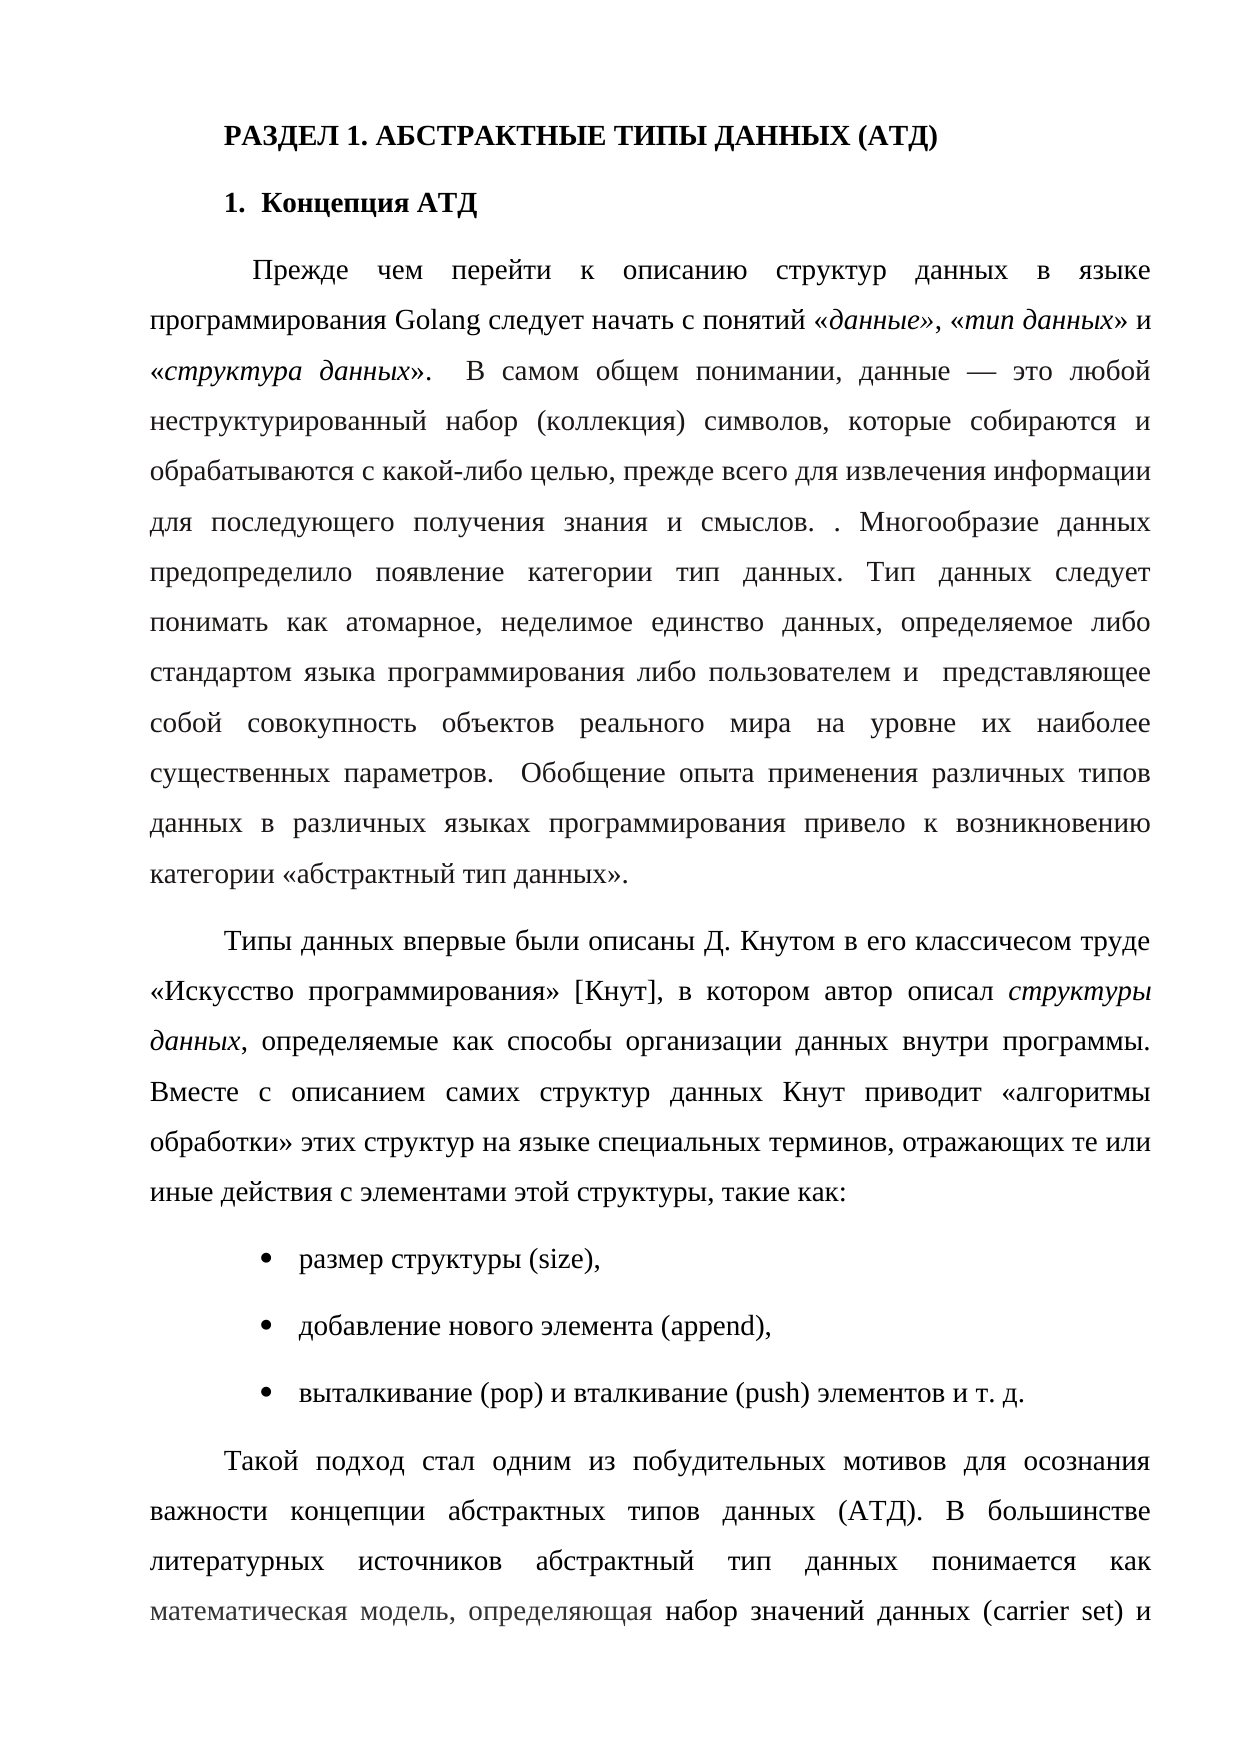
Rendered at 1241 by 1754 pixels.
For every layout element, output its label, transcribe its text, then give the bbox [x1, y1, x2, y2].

list выталкивание (pop) и вталкивание (push) элементов и т. д. [261, 1376, 1152, 1409]
text РАЗДЕЛ 1. АБСТРАКТНЫЕ ТИПЫ ДАННЫХ (АТД) [149, 118, 1152, 152]
list Концепция АТД [223, 185, 1152, 219]
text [149, 1443, 1152, 1627]
text Прежде чем перейти к описанию структур данных в языке программирования Golang следует начать с понятий «данные», «тип данных» и «структура данных». В самом общем понимании, данные — это любой неструктурированный набор (коллекция) символов, которые собираются и обрабатываются с какой-либо целью, прежде всего для извлечения информации для последующего получения знания и смыслов. . Многообразие данных предопределило появление категории тип данных. Тип данных следует понимать как атомарное, неделимое единство данных, определяемое либо стандартом языка программирования либо пользователем и представляющее собой совокупность объектов реального мира на уровне их наиболее существенных параметров. Обобщение опыта применения различных типов данных в различных языках программирования привело к возникновению категории «абстрактный тип данных». [149, 838, 1152, 889]
list размер структуры (size), [261, 1241, 1152, 1275]
list добавление нового элемента (append), [261, 1308, 1152, 1342]
text Прежде чем перейти к описанию структур данных в языке программирования Golang следует начать с понятий «данные», «тип данных» и «структура данных». В самом общем понимании, данные — это любой неструктурированный набор (коллекция) символов, которые собираются и обрабатываются с какой-либо целью, прежде всего для извлечения информации для последующего получения знания и смыслов. . Многообразие данных предопределило появление категории тип данных. Тип данных следует понимать как атомарное, неделимое единство данных, определяемое либо стандартом языка программирования либо пользователем и представляющее собой совокупность объектов реального мира на уровне их наиболее существенных параметров. Обобщение опыта применения различных типов данных в различных языках программирования привело к возникновению категории «абстрактный тип данных». [149, 252, 1152, 530]
text Прежде чем перейти к описанию структур данных в языке программирования Golang следует начать с понятий «данные», «тип данных» и «структура данных». В самом общем понимании, данные — это любой неструктурированный набор (коллекция) символов, которые собираются и обрабатываются с какой-либо целью, прежде всего для извлечения информации для последующего получения знания и смыслов. . Многообразие данных предопределило появление категории тип данных. Тип данных следует понимать как атомарное, неделимое единство данных, определяемое либо стандартом языка программирования либо пользователем и представляющее собой совокупность объектов реального мира на уровне их наиболее существенных параметров. Обобщение опыта применения различных типов данных в различных языках программирования привело к возникновению категории «абстрактный тип данных». [149, 537, 1152, 831]
text Типы данных впервые были описаны Д. Кнутом в его классичесом труде «Искусство программирования» [Кнут], в котором автор описал структуры данных, определяемые как способы организации данных внутри программы. Вместе с описанием самих структур данных Кнут приводит «алгоритмы обработки» этих структур на языке специальных терминов, отражающих те или иные действия с элементами этой структуры, такие как: [149, 923, 1152, 1208]
